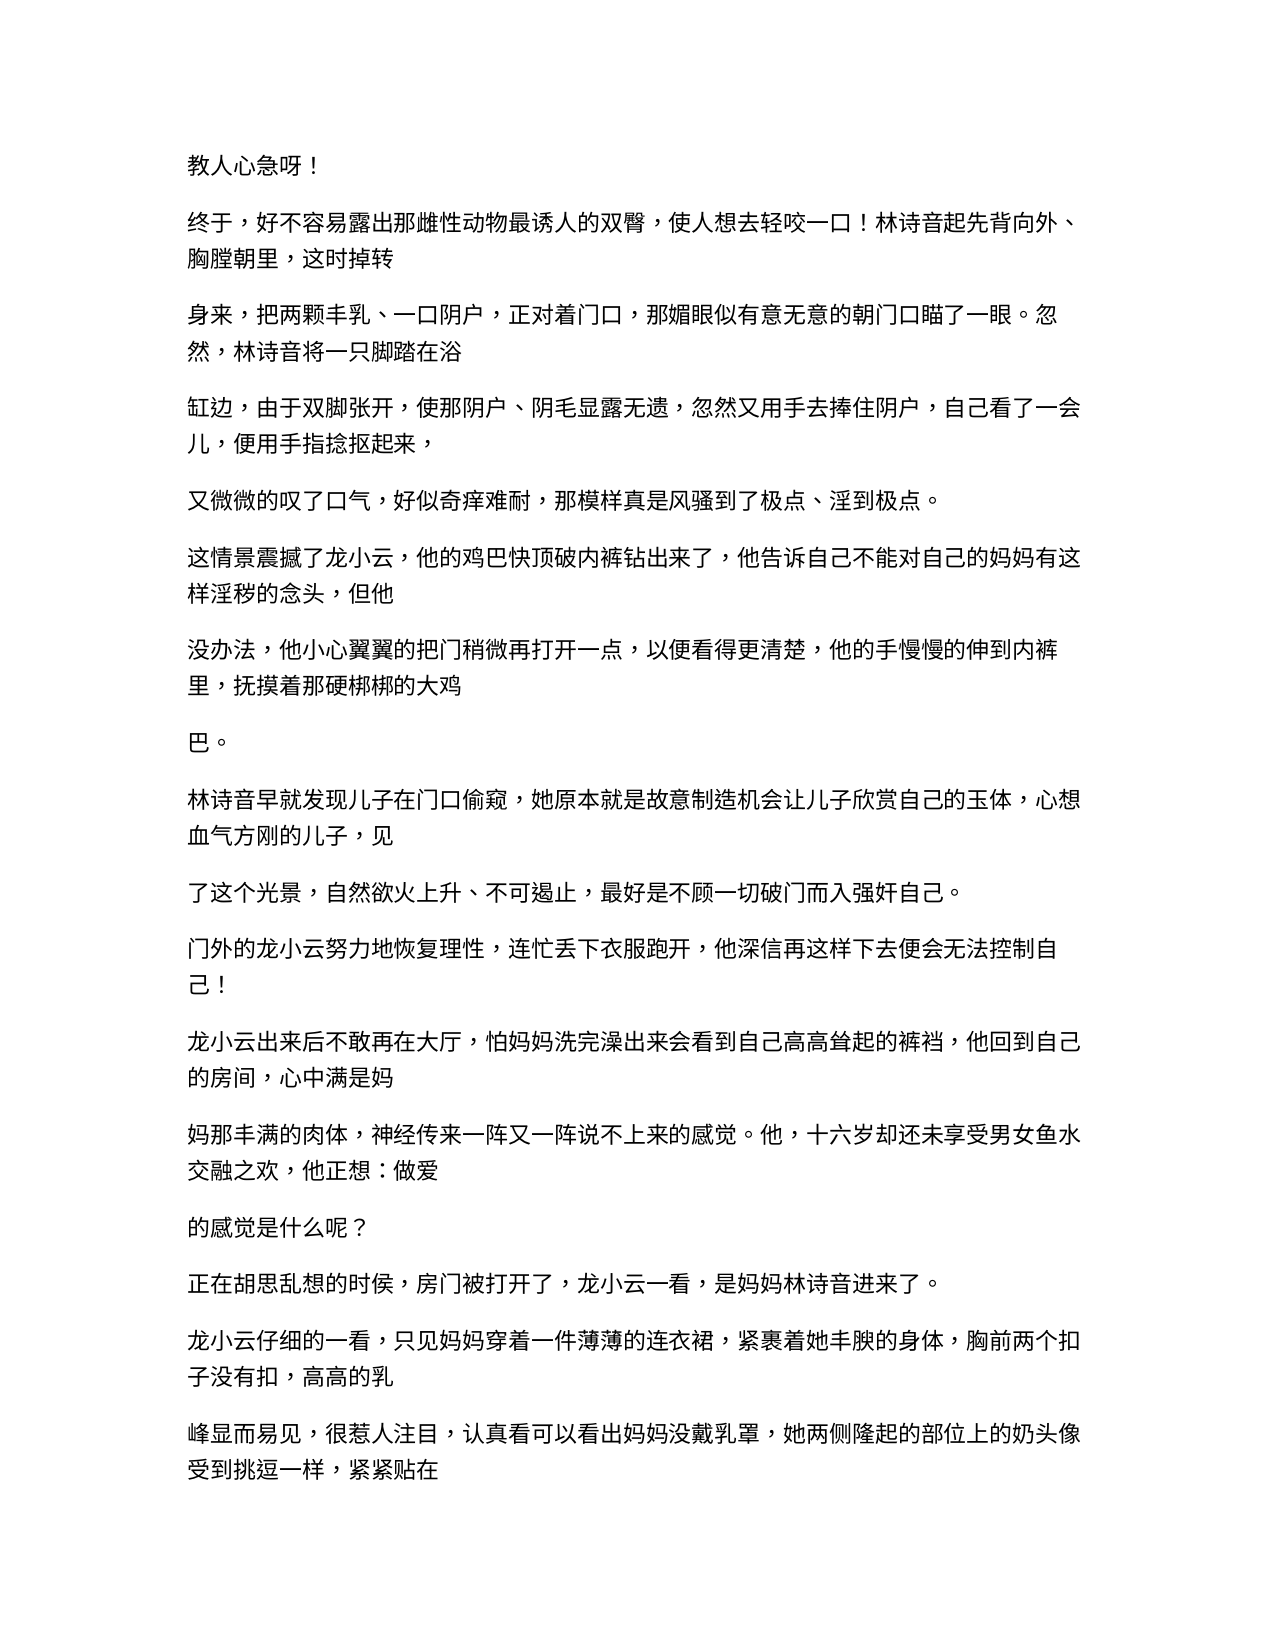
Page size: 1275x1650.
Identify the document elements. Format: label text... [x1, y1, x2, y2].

text 身来，把两颗丰乳、一口阴户，正对着门口，那媚眼似有意无意的朝门口瞄了一眼。忽然，林诗音将一只脚踏在浴 [187, 299, 1087, 367]
text 正在胡思乱想的时侯，房门被打开了，龙小云一看，是妈妈林诗音进来了。 [187, 1268, 1087, 1299]
text 终于，好不容易露出那雌性动物最诱人的双臀，使人想去轻咬一口！林诗音起先背向外、胸膛朝里，这时掉转 [187, 207, 1087, 274]
text 龙小云仔细的一看，只见妈妈穿着一件薄薄的连衣裙，紧裹着她丰腴的身体，胸前两个扣子没有扣，高高的乳 [187, 1325, 1087, 1392]
text 门外的龙小云努力地恢复理性，连忙丢下衣服跑开，他深信再这样下去便会无法控制自己！ [187, 933, 1087, 1001]
text 龙小云出来后不敢再在大厅，怕妈妈洗完澡出来会看到自己高高耸起的裤裆，他回到自己的房间，心中满是妈 [187, 1026, 1087, 1093]
text 的感觉是什么呢？ [187, 1211, 1087, 1243]
text 了这个光景，自然欲火上升、不可遏止，最好是不顾一切破门而入强奸自己。 [187, 877, 1087, 908]
text 妈那丰满的肉体，神经传来一阵又一阵说不上来的感觉。他，十六岁却还未享受男女鱼水交融之欢，他正想：做爱 [187, 1119, 1087, 1186]
text 林诗音早就发现儿子在门口偷窥，她原本就是故意制造机会让儿子欣赏自己的玉体，心想血气方刚的儿子，见 [187, 784, 1087, 851]
text 巴。 [187, 727, 1087, 758]
text 教人心急呀！ [187, 150, 1087, 181]
text 缸边，由于双脚张开，使那阴户、阴毛显露无遗，忽然又用手去捧住阴户，自己看了一会儿，便用手指捻抠起来， [187, 392, 1087, 459]
text 又微微的叹了口气，好似奇痒难耐，那模样真是风骚到了极点、淫到极点。 [187, 485, 1087, 516]
text 这情景震撼了龙小云，他的鸡巴快顶破内裤钻出来了，他告诉自己不能对自己的妈妈有这样淫秽的念头，但他 [187, 542, 1087, 609]
text 峰显而易见，很惹人注目，认真看可以看出妈妈没戴乳罩，她两侧隆起的部位上的奶头像受到挑逗一样，紧紧贴在 [187, 1418, 1087, 1485]
text 没办法，他小心翼翼的把门稍微再打开一点，以便看得更清楚，他的手慢慢的伸到内裤里，抚摸着那硬梆梆的大鸡 [187, 634, 1087, 702]
